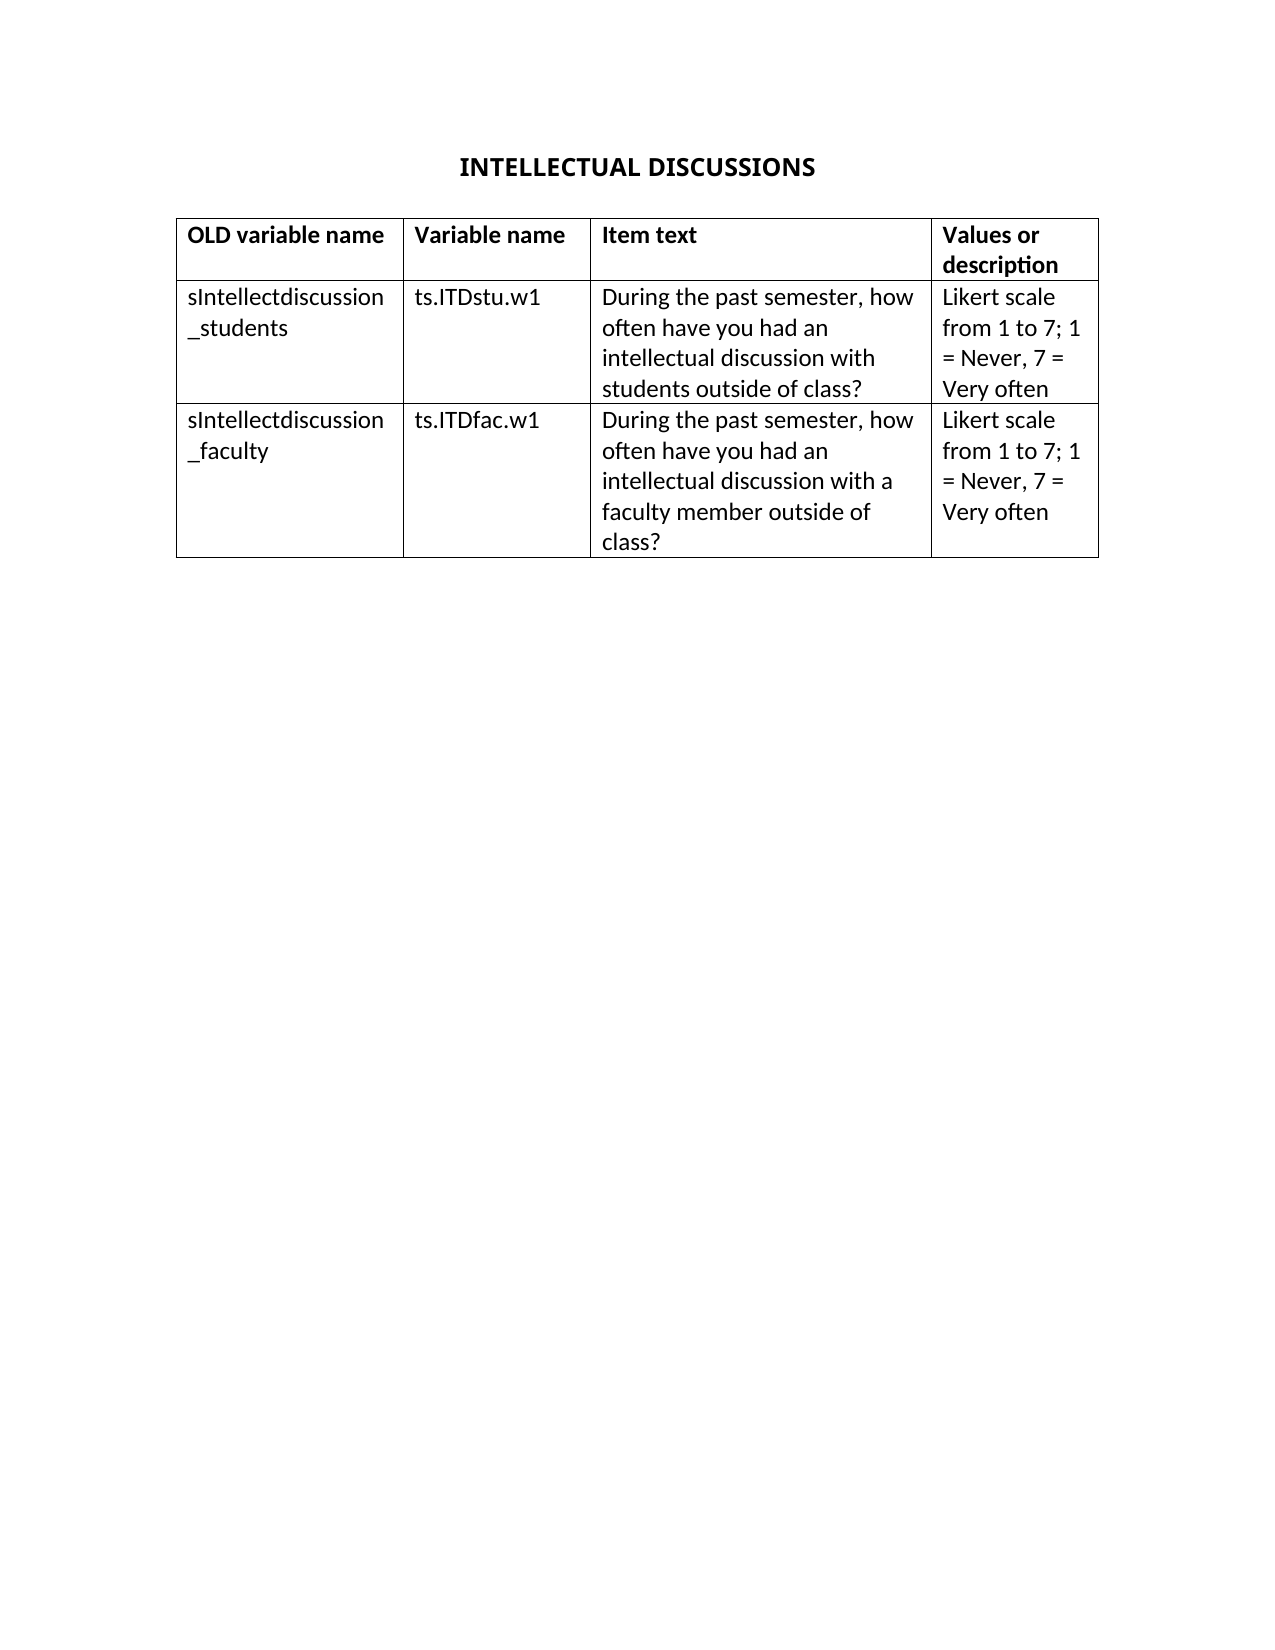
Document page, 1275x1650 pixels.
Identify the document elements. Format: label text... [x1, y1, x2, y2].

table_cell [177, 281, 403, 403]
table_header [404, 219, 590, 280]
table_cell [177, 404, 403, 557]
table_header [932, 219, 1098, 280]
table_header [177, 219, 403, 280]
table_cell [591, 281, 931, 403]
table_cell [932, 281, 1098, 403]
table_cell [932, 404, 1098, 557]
text INTELLECTUAL DISCUSSIONS [187, 150, 1087, 184]
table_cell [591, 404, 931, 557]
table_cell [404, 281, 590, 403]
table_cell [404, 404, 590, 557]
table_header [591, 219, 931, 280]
